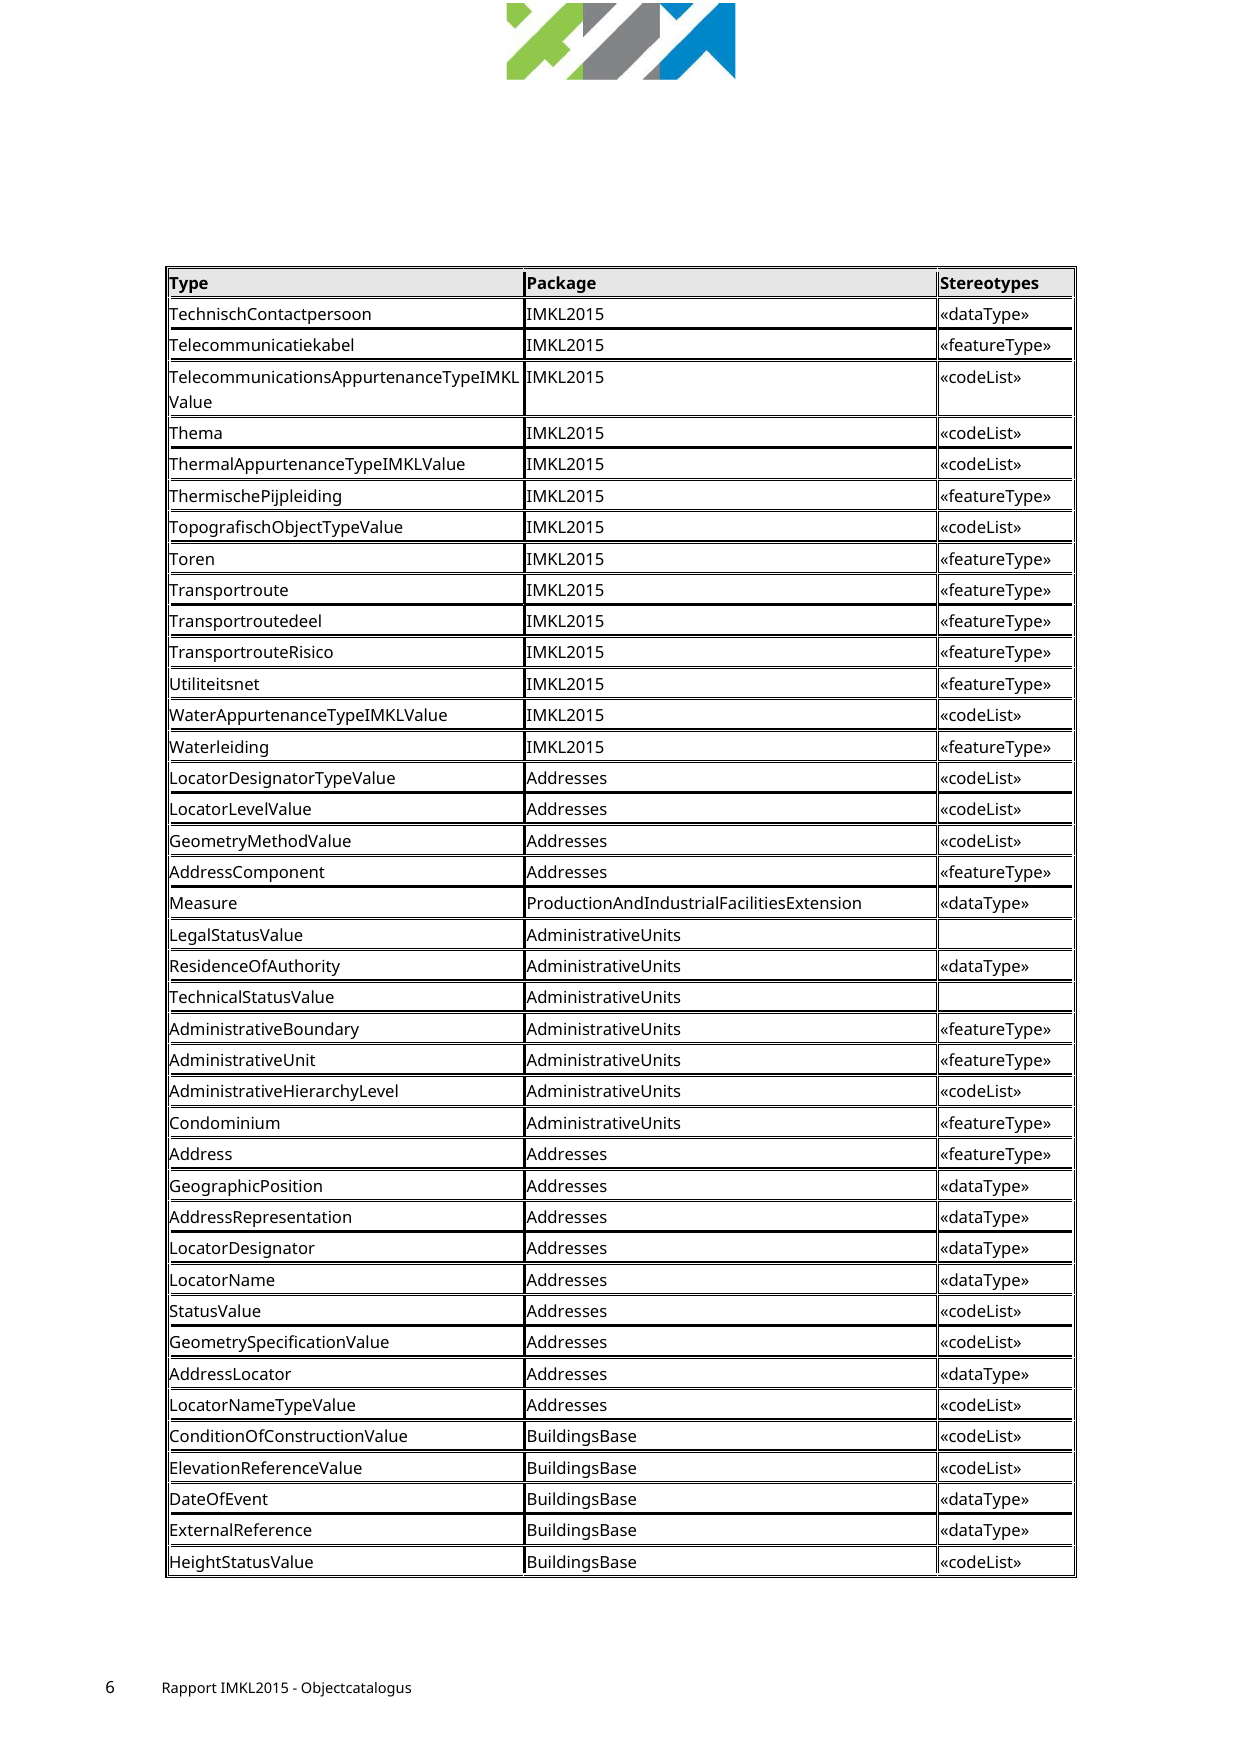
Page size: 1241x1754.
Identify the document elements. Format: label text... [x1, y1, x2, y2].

table_cell «featureType» [939, 1105, 1074, 1136]
table_cell Addresses [526, 1327, 936, 1355]
table_cell AddressRepresentation [169, 1199, 523, 1230]
table_cell «featureType» [938, 666, 1075, 697]
table_cell ElevationReferenceValue [169, 1449, 523, 1481]
table_cell IMKL2015 [526, 330, 936, 358]
table_cell «featureType» [938, 1136, 1075, 1167]
table_cell ThermalAppurtenanceTypeIMKLValue [169, 446, 523, 477]
table_cell LegalStatusValue [169, 916, 523, 948]
table_cell Condominium [169, 1105, 523, 1136]
table_cell AdministrativeUnits [526, 983, 936, 1010]
table_cell AdministrativeBoundary [169, 1010, 523, 1042]
table_cell Addresses [526, 1296, 936, 1324]
table_cell «codeList» [939, 446, 1074, 477]
table_cell IMKL2015 [526, 732, 936, 759]
table_cell Addresses [526, 763, 936, 791]
table_cell GeometrySpecificationValue [169, 1324, 523, 1355]
table_cell LocatorDesignator [169, 1230, 523, 1261]
table_cell LocatorNameTypeValue [167, 1387, 524, 1418]
table_cell AdministrativeUnits [526, 1014, 936, 1042]
table_cell «codeList» [938, 1544, 1074, 1575]
table_cell IMKL2015 [526, 512, 936, 540]
table_cell Addresses [526, 1171, 936, 1198]
table_cell Addresses [526, 1265, 936, 1293]
table_cell Addresses [526, 1139, 936, 1167]
picture [677, 50, 736, 80]
table_cell Transportroute [169, 571, 523, 603]
table_cell Address [167, 1136, 524, 1167]
table_cell «dataType» [939, 1199, 1074, 1230]
table_cell «featureType» [938, 1042, 1075, 1073]
table_cell IMKL2015 [526, 575, 936, 603]
picture [506, 3, 718, 80]
table_cell DateOfEvent [167, 1481, 524, 1512]
table_cell Measure [169, 885, 523, 916]
table_cell «codeList» [939, 1073, 1074, 1104]
table_cell «codeList» [939, 1324, 1074, 1355]
table_cell GeographicPosition [169, 1167, 523, 1198]
table_cell [939, 979, 1074, 1010]
table_cell Addresses [526, 794, 936, 822]
table_cell «codeList» [938, 415, 1075, 446]
table_cell «codeList» [938, 1387, 1075, 1418]
table_cell AddressLocator [169, 1355, 523, 1387]
table_cell IMKL2015 [526, 669, 936, 697]
table_cell «dataType» [939, 1230, 1074, 1261]
table_cell LocatorLevelValue [169, 791, 523, 822]
table_cell HeightStatusValue [169, 1544, 524, 1575]
table_cell TechnischContactpersoon [167, 296, 524, 327]
table_cell Waterleiding [169, 728, 523, 759]
table_cell «dataType» [938, 948, 1075, 979]
table_cell IMKL2015 [526, 606, 936, 634]
table_cell IMKL2015 [526, 638, 936, 666]
table_cell «dataType» [939, 885, 1074, 916]
table_cell «dataType» [939, 1512, 1074, 1543]
table_cell «featureType» [939, 634, 1074, 666]
table_cell Utiliteitsnet [167, 666, 524, 697]
table_cell IMKL2015 [526, 700, 936, 728]
table_cell «featureType» [938, 854, 1075, 885]
table_cell «featureType» [939, 540, 1074, 571]
table_cell AdministrativeUnit [167, 1042, 524, 1073]
table_cell «codeList» [938, 509, 1075, 540]
table_cell «codeList» [939, 760, 1074, 791]
table_cell LocatorDesignatorTypeValue [169, 760, 523, 791]
table_cell «codeList» [939, 358, 1074, 415]
table_cell Thema [167, 415, 524, 446]
table_cell «featureType» [939, 1010, 1074, 1042]
table_cell IMKL2015 [526, 544, 936, 571]
table_cell LocatorName [169, 1261, 523, 1293]
table_cell GeometryMethodValue [169, 822, 523, 854]
table_cell IMKL2015 [526, 449, 936, 477]
table_cell «dataType» [938, 296, 1075, 327]
table_cell IMKL2015 [526, 481, 936, 509]
table_cell «codeList» [939, 1449, 1074, 1481]
table_cell «codeList» [938, 697, 1075, 728]
table_cell IMKL2015 [526, 362, 936, 415]
table_cell Addresses [526, 1233, 936, 1261]
table_cell TelecommunicationsAppurtenanceTypeIMKLValue [169, 358, 523, 415]
table_cell BuildingsBase [526, 1422, 936, 1449]
table_cell ProductionAndIndustrialFacilitiesExtension [526, 888, 936, 916]
table_cell «dataType» [939, 1261, 1074, 1293]
table_cell AddressComponent [167, 854, 524, 885]
table_cell Addresses [526, 1359, 936, 1387]
table_cell AdministrativeUnits [526, 1045, 936, 1073]
table_cell «codeList» [938, 1293, 1075, 1324]
table_cell Addresses [526, 1202, 936, 1230]
table_cell IMKL2015 [526, 418, 936, 446]
table_cell TransportrouteRisico [169, 634, 523, 666]
table_cell Addresses [526, 857, 936, 885]
table_cell «featureType» [939, 571, 1074, 603]
table_header Type [167, 267, 524, 296]
table_cell WaterAppurtenanceTypeIMKLValue [167, 697, 524, 728]
table_cell [939, 916, 1074, 948]
table_cell AdministrativeHierarchyLevel [169, 1073, 523, 1104]
table_cell AdministrativeUnits [526, 1108, 936, 1136]
table_cell «codeList» [939, 822, 1074, 854]
table_cell ThermischePijpleiding [169, 478, 523, 509]
table_cell TopografischObjectTypeValue [167, 509, 524, 540]
table_cell «codeList» [939, 791, 1074, 822]
table_cell BuildingsBase [526, 1515, 936, 1543]
table_cell Telecommunicatiekabel [169, 327, 523, 358]
table_cell Addresses [526, 826, 936, 854]
table_cell «featureType» [939, 603, 1075, 634]
table_cell AdministrativeUnits [526, 920, 936, 948]
table_cell «dataType» [939, 1355, 1074, 1387]
table_cell ConditionOfConstructionValue [169, 1418, 523, 1449]
table_cell TechnicalStatusValue [169, 979, 523, 1010]
table_cell AdministrativeUnits [526, 1077, 936, 1104]
table_cell AdministrativeUnits [526, 951, 936, 979]
table_cell ResidenceOfAuthority [167, 948, 524, 979]
table_cell «featureType» [939, 327, 1074, 358]
table_cell IMKL2015 [526, 299, 936, 327]
table_cell BuildingsBase [526, 1453, 936, 1481]
table_cell ExternalReference [169, 1512, 523, 1543]
table_cell «dataType» [938, 1481, 1075, 1512]
table_cell «codeList» [939, 1418, 1074, 1449]
table_cell «dataType» [939, 1167, 1074, 1198]
table_cell Addresses [526, 1390, 936, 1418]
table_cell BuildingsBase [526, 1484, 936, 1512]
table_cell StatusValue [167, 1293, 524, 1324]
table_cell Toren [169, 540, 523, 571]
table_cell BuildingsBase [524, 1547, 937, 1575]
table_cell «featureType» [939, 478, 1074, 509]
table_header Stereotypes [938, 269, 1074, 296]
table_cell «featureType» [939, 728, 1074, 759]
table_header Package [524, 269, 937, 296]
table_cell Transportroutedeel [167, 603, 523, 634]
